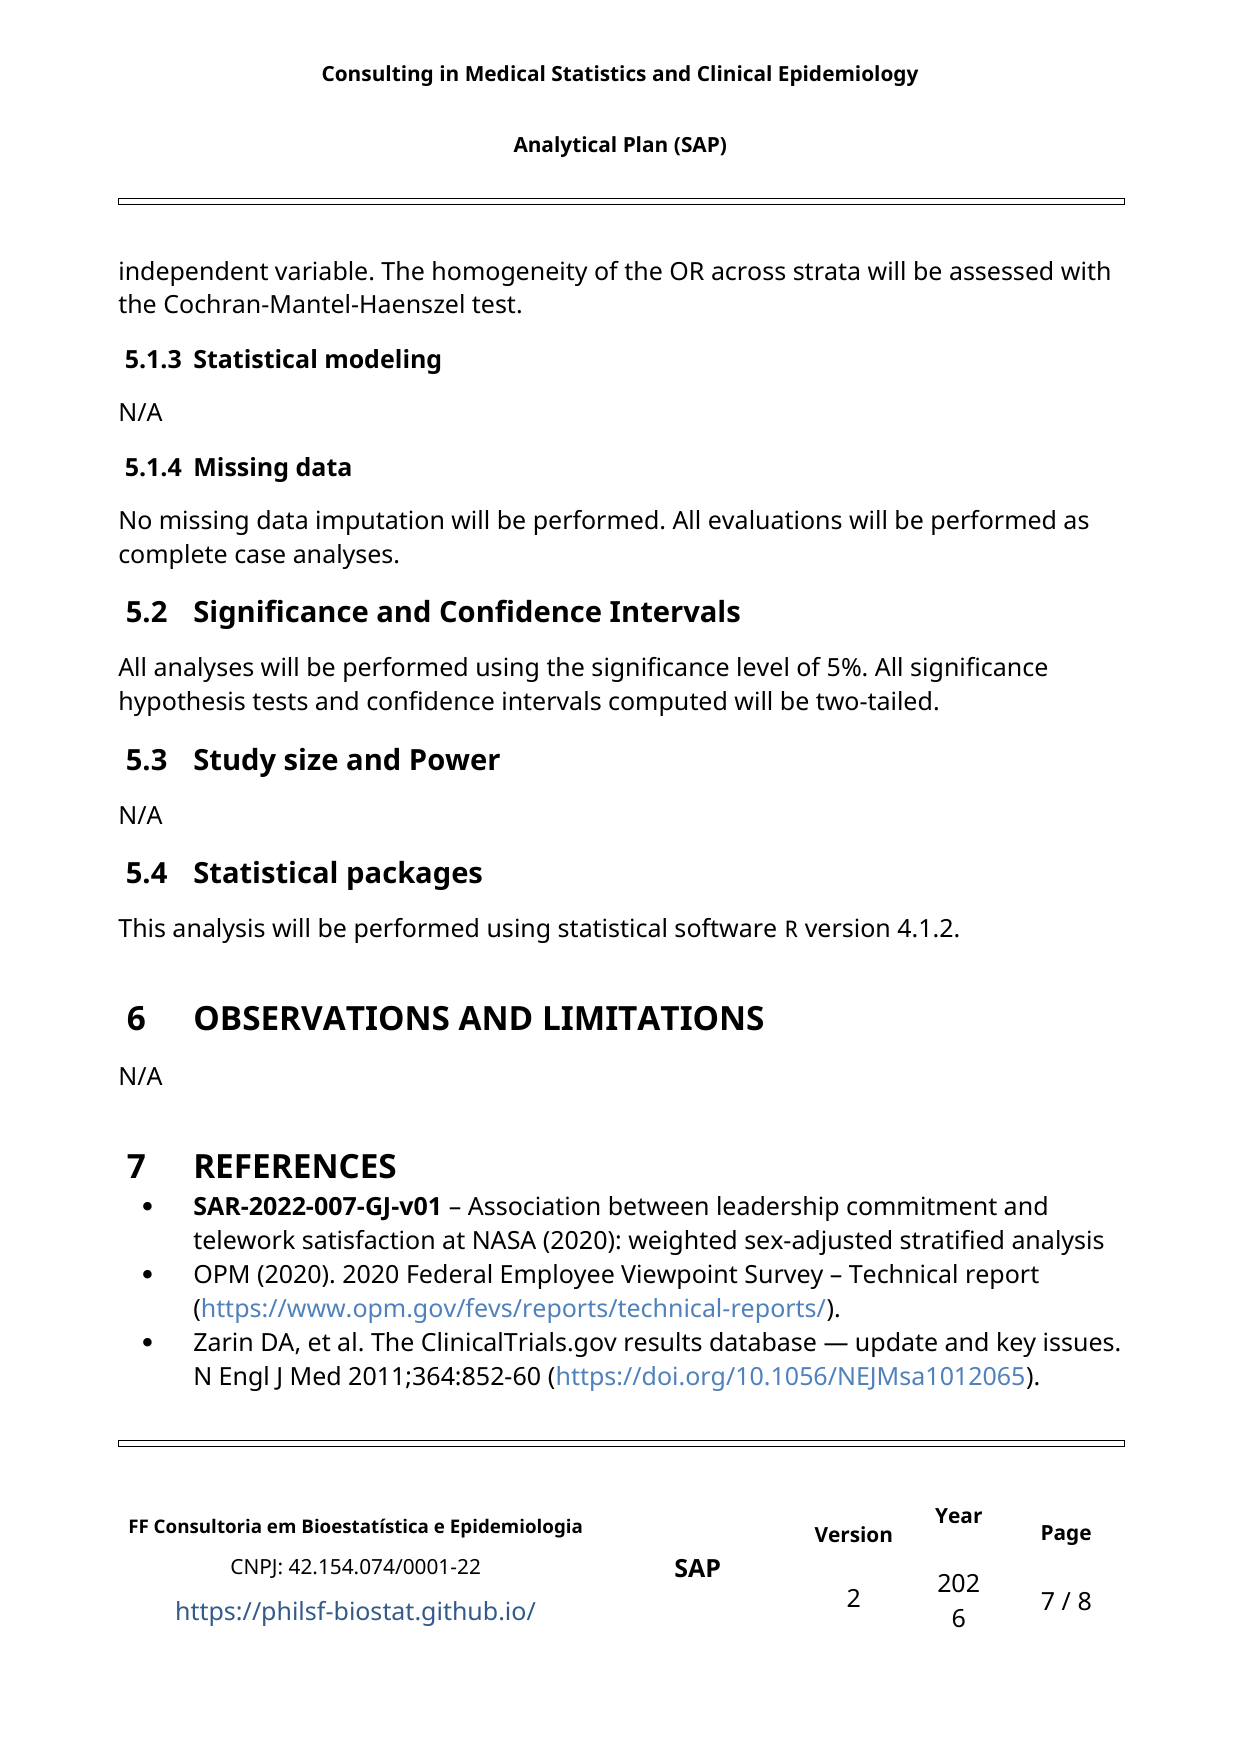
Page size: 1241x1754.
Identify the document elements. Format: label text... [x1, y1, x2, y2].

subtitle Statistical packages [118, 852, 1122, 892]
subtitle Observations and limitations [118, 995, 1122, 1040]
list SAR-2022-007-GJ-v01 – Association between leadership commitment and telework satisfaction at NASA (2020): weighted sex-adjusted stratified analysis [143, 1188, 1122, 1257]
list OPM (2020). 2020 Federal Employee Viewpoint Survey – Technical report (https://www.opm.gov/fevs/reports/technical-reports/). [143, 1257, 1122, 1325]
text N/A [118, 797, 1122, 831]
subtitle Missing data [118, 450, 1122, 484]
subtitle Study size and Power [118, 739, 1122, 779]
list Zarin DA, et al. The ClinicalTrials.gov results database — update and key issues. N Engl J Med 2011;364:852-60 (https://doi.org/10.1056/NEJMsa1012065). [143, 1325, 1122, 1393]
subtitle References [118, 1143, 1122, 1188]
text N/A [118, 395, 1122, 429]
subtitle Significance and Confidence Intervals [118, 592, 1122, 631]
text N/A [118, 1059, 1122, 1093]
text No missing data imputation will be performed. All evaluations will be performed as complete case analyses. [118, 503, 1122, 571]
subtitle Statistical modeling [118, 342, 1122, 376]
text This analysis will be performed using statistical software R version 4.1.2. [118, 911, 1122, 945]
text All analyses will be performed using the significance level of 5%. All significance hypothesis tests and confidence intervals computed will be two-tailed. [118, 650, 1122, 718]
